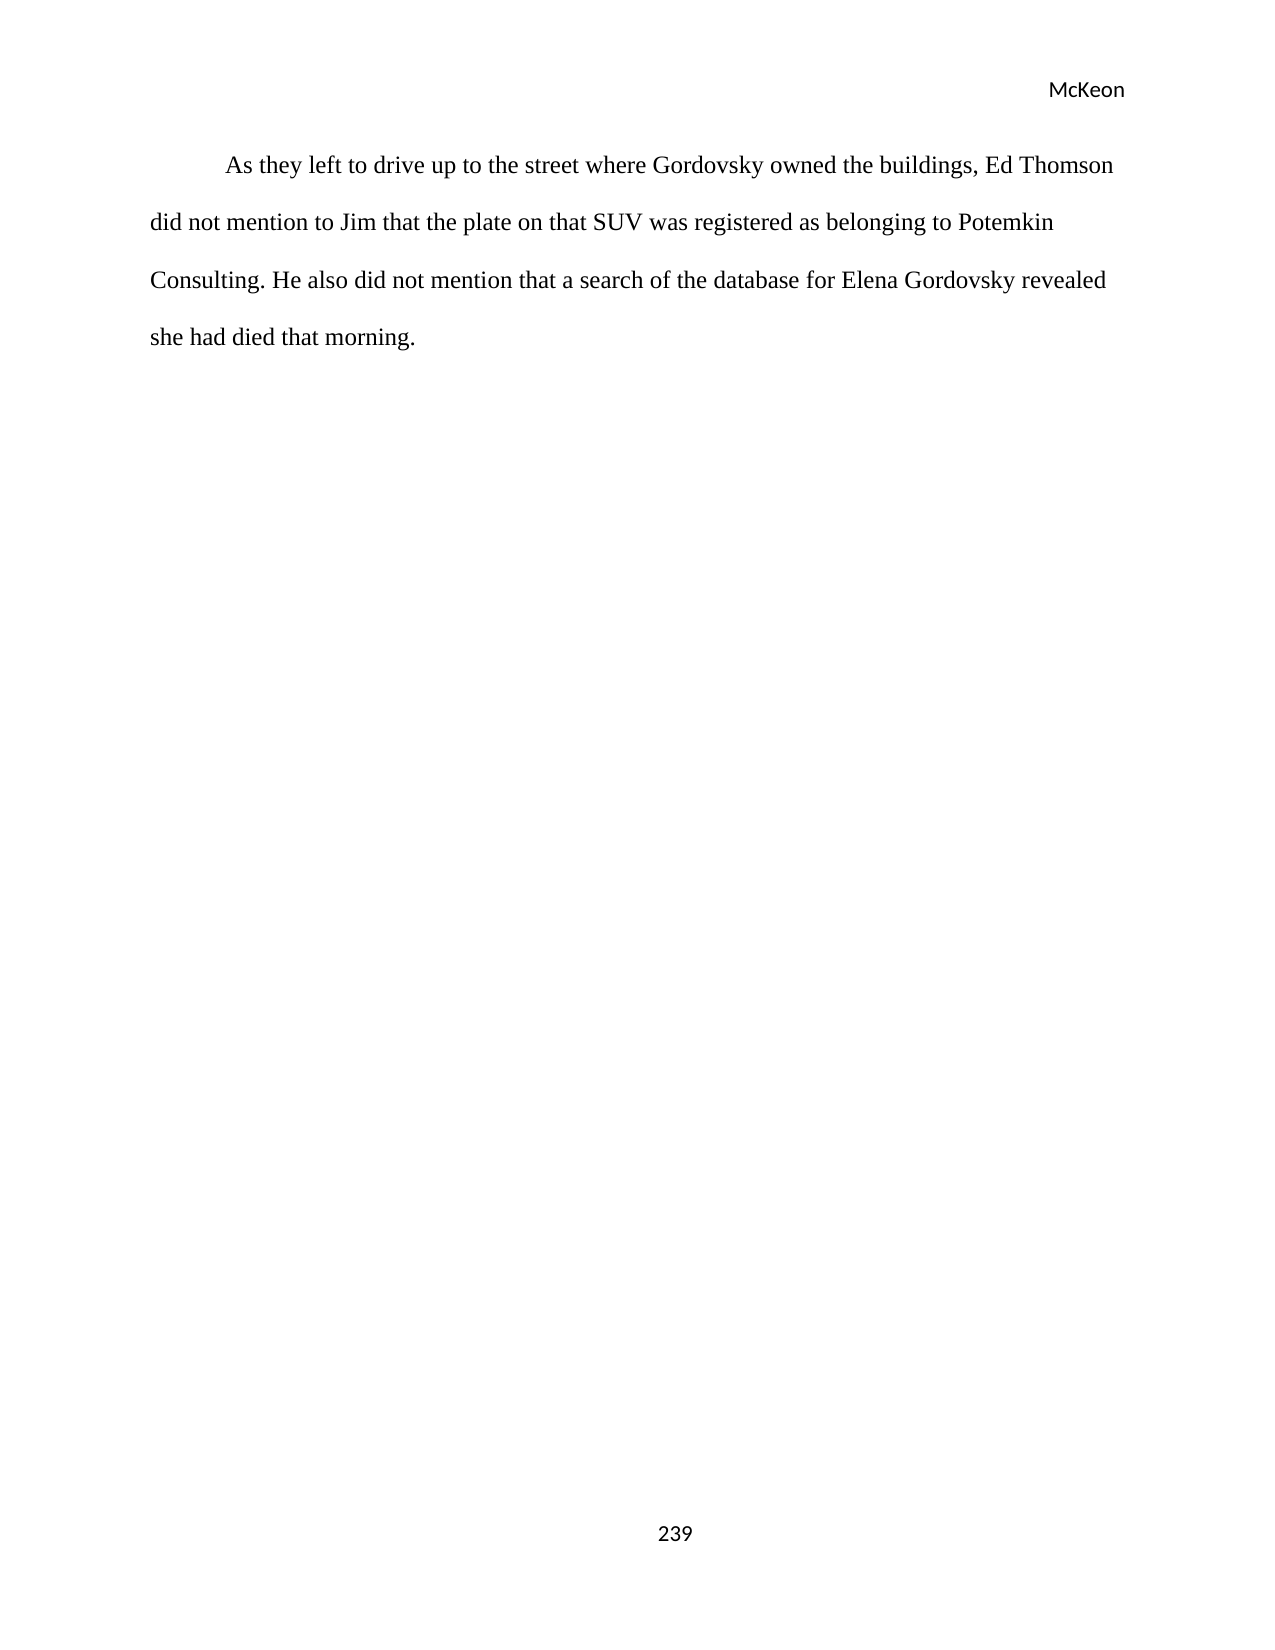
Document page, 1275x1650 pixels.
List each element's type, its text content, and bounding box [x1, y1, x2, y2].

text As they left to drive up to the street where Gordovsky owned the buildings, Ed Thomson did not mention to Jim that the plate on that SUV was registered as belonging to Potemkin Consulting. He also did not mention that a search of the database for Elena Gordovsky revealed she had died that morning. [150, 150, 1125, 351]
